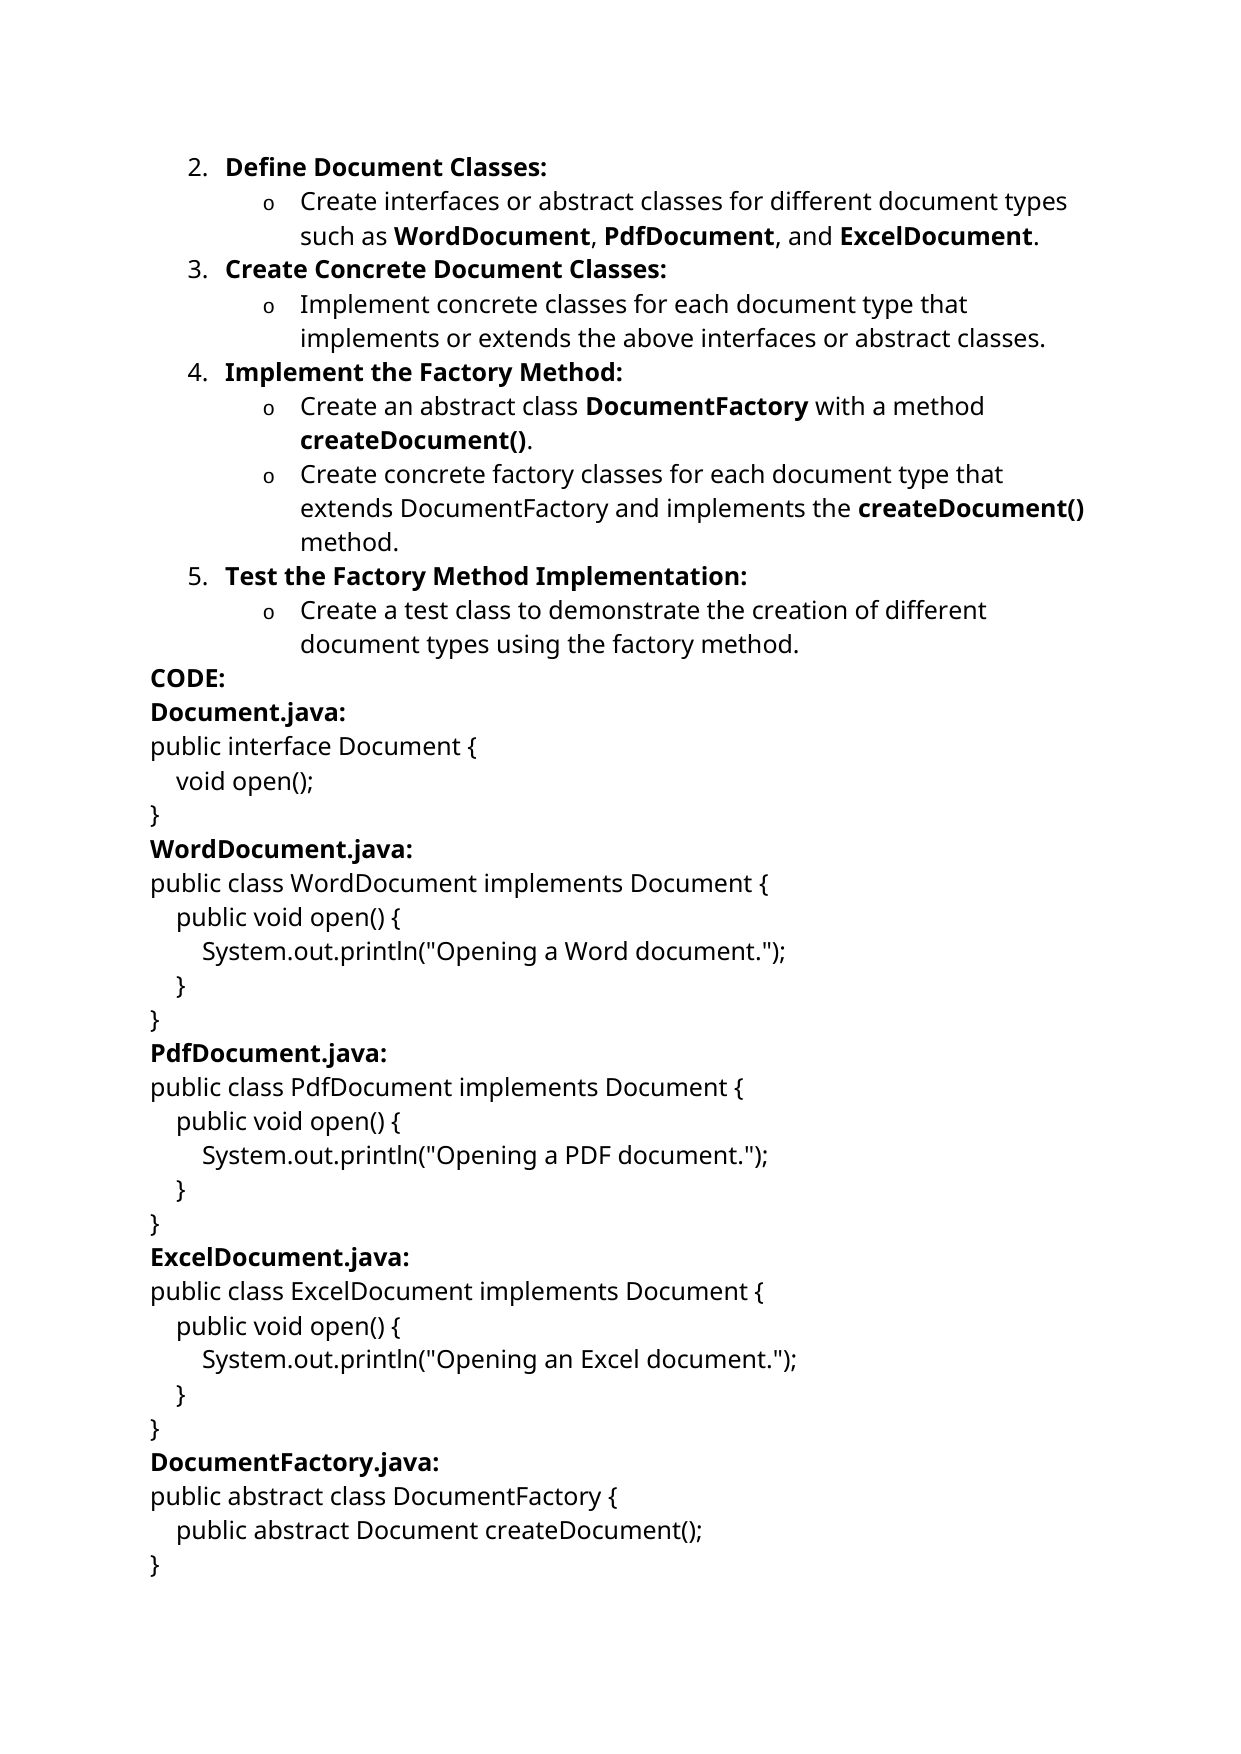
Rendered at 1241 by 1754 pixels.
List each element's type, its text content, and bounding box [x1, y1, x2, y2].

text public void open() { [150, 1104, 1090, 1138]
list Create interfaces or abstract classes for different document types such as WordDocument, PdfDocument, and ExcelDocument. [262, 184, 1090, 252]
text public void open() { [150, 899, 1090, 933]
text System.out.println("Opening a PDF document."); [150, 1138, 1090, 1172]
text } [150, 1172, 1090, 1206]
text } [150, 967, 1090, 1002]
text System.out.println("Opening a Word document."); [150, 933, 1090, 967]
text } [150, 1206, 1090, 1240]
text Document.java: [150, 695, 1090, 729]
list Create Concrete Document Classes: [187, 252, 1090, 286]
list Test the Factory Method Implementation: [187, 559, 1090, 593]
text public abstract class DocumentFactory { [150, 1478, 1090, 1512]
text public abstract Document createDocument(); [150, 1512, 1090, 1547]
text public interface Document { [150, 729, 1090, 763]
list Create an abstract class DocumentFactory with a method createDocument(). [262, 388, 1090, 457]
text void open(); [150, 763, 1090, 797]
list Create concrete factory classes for each document type that extends DocumentFactory and implements the createDocument() method. [262, 457, 1090, 559]
text WordDocument.java: [150, 831, 1090, 865]
list Create a test class to demonstrate the creation of different document types using the factory method. [262, 593, 1090, 661]
text } [150, 1547, 1090, 1581]
text public class WordDocument implements Document { [150, 865, 1090, 899]
list Implement the Factory Method: [187, 354, 1090, 388]
text } [150, 1376, 1090, 1410]
text DocumentFactory.java: [150, 1444, 1090, 1478]
text public class ExcelDocument implements Document { [150, 1274, 1090, 1308]
text CODE: [150, 661, 1090, 695]
text } [150, 1002, 1090, 1036]
text } [150, 797, 1090, 831]
list Define Document Classes: [187, 150, 1090, 184]
text } [150, 1410, 1090, 1444]
text PdfDocument.java: [150, 1036, 1090, 1070]
text System.out.println("Opening an Excel document."); [150, 1342, 1090, 1376]
text public void open() { [150, 1308, 1090, 1342]
list Implement concrete classes for each document type that implements or extends the above interfaces or abstract classes. [262, 286, 1090, 354]
text ExcelDocument.java: [150, 1240, 1090, 1274]
text public class PdfDocument implements Document { [150, 1070, 1090, 1104]
